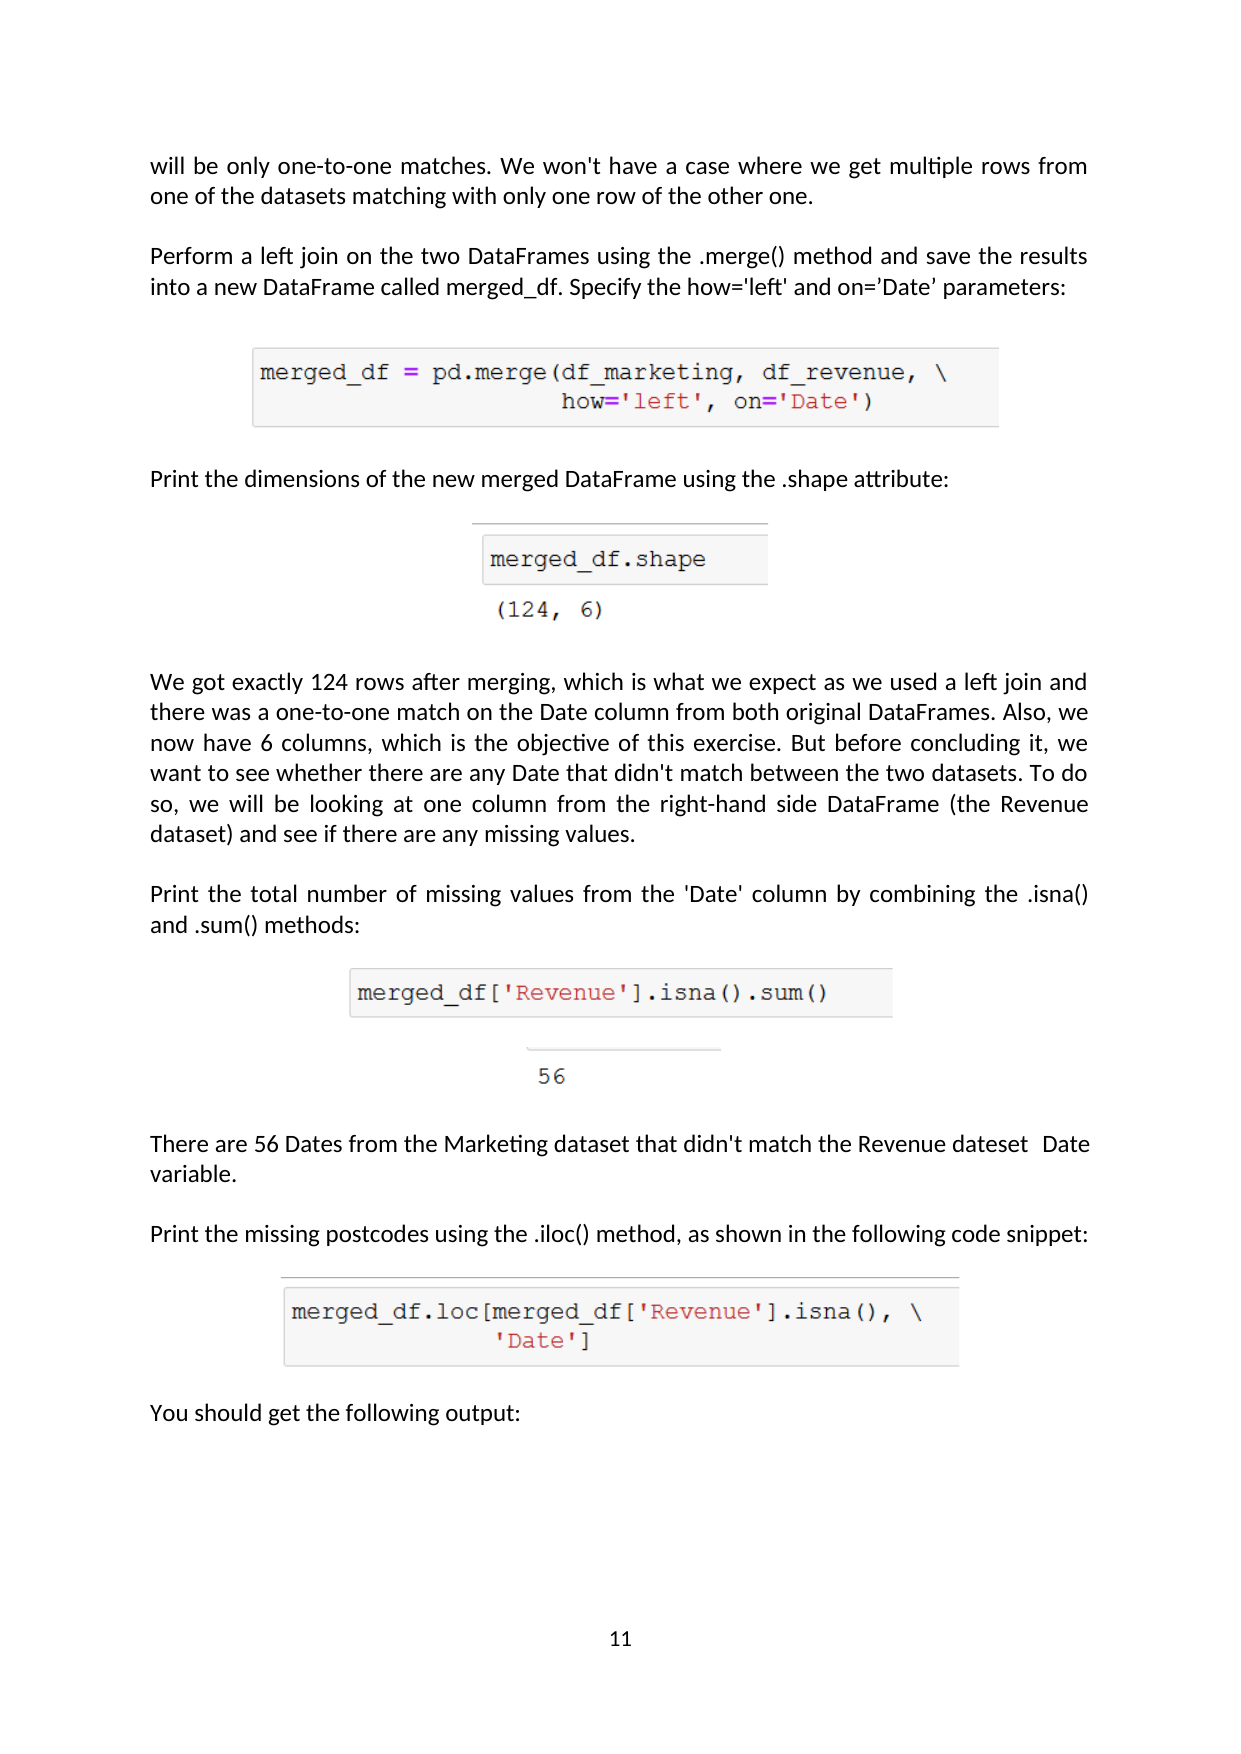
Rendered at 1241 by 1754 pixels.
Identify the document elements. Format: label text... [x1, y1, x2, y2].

picture [241, 330, 999, 435]
text There are 56 Dates from the Marketing dataset that didn't match the Revenue dateset Date variable. [150, 1128, 1090, 1189]
text Perform a left join on the two DataFrames using the .merge() method and save the results into a new DataFrame called merged_df. Specify the how='left' and on=’Date’ parameters: [150, 240, 1090, 301]
picture [280, 1277, 960, 1368]
text Print the missing postcodes using the .iloc() method, as shown in the following code snippet: [150, 1218, 1090, 1249]
picture [472, 523, 769, 637]
text Print the total number of missing values from the 'Date' column by combining the .isna() and .sum() methods: [150, 878, 1090, 939]
picture [347, 968, 893, 1019]
picture [518, 1047, 722, 1099]
text Print the dimensions of the new merged DataFrame using the .shape attribute: [150, 463, 1090, 494]
text We got exactly 124 rows after merging, which is what we expect as we used a left join and there was a one-to-one match on the Date column from both original DataFrames. Also, we now have 6 columns, which is the objective of this exercise. But before concluding it, we want to see whether there are any Date that didn't match between the two datasets. To do so, we will be looking at one column from the right-hand side DataFrame (the Revenue dataset) and see if there are any missing values. [150, 666, 1090, 849]
text You should get the following output: [150, 1397, 1090, 1428]
